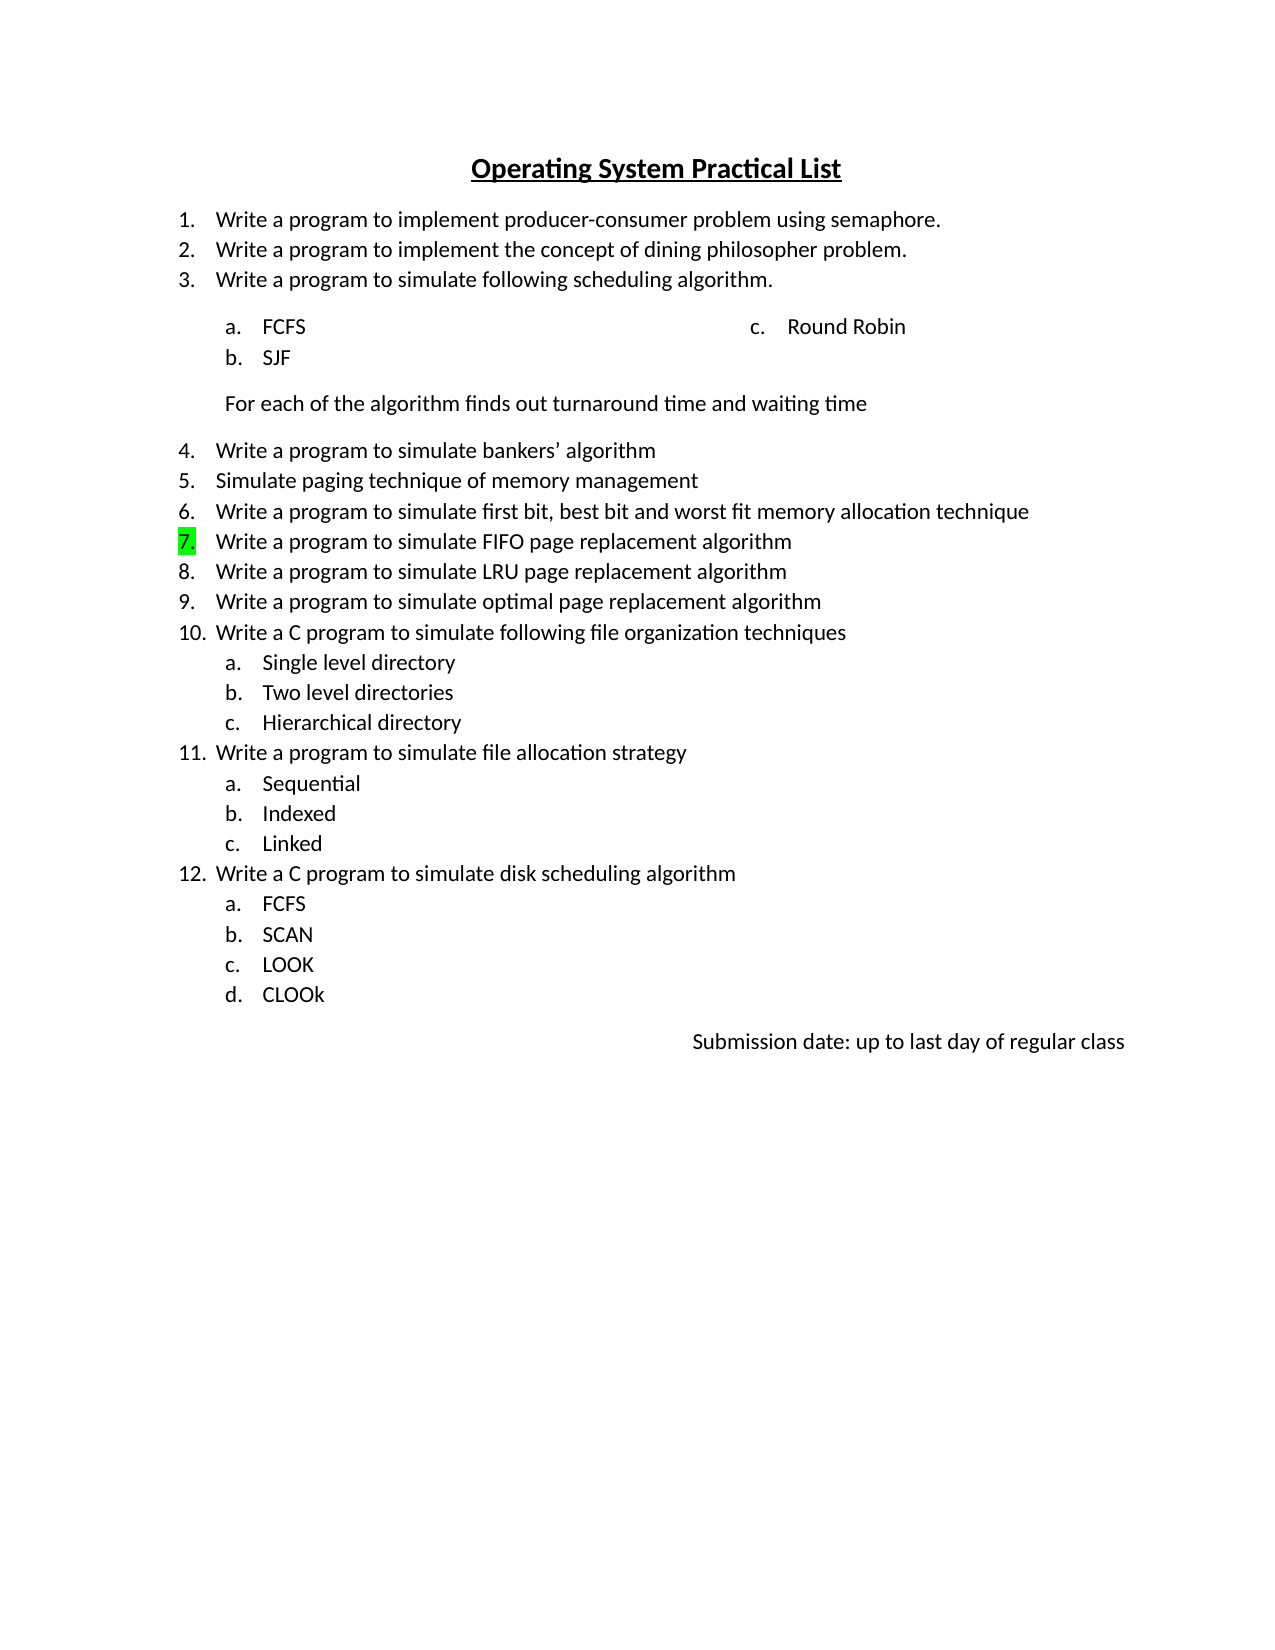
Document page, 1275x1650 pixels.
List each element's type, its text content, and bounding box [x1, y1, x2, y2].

list Single level directory [225, 648, 1125, 676]
list SCAN [225, 920, 1125, 948]
list LOOK [225, 950, 1125, 978]
list Write a program to simulate bankers’ algorithm [178, 436, 1125, 464]
list Write a C program to simulate following file organization techniques [178, 618, 1125, 646]
list SJF [225, 343, 600, 371]
list Write a program to implement the concept of dining philosopher problem. [178, 235, 1125, 263]
list Hierarchical directory [225, 708, 1125, 736]
list Write a program to simulate first bit, best bit and worst fit memory allocation technique [178, 497, 1125, 525]
text Operating System Practical List [187, 150, 1125, 186]
list Write a program to implement producer-consumer problem using semaphore. [178, 205, 1125, 233]
text For each of the algorithm finds out turnaround time and waiting time [225, 389, 1125, 417]
list Round Robin [750, 312, 1125, 340]
list Write a program to simulate LRU page replacement algorithm [178, 557, 1125, 585]
list Write a program to simulate optimal page replacement algorithm [178, 587, 1125, 615]
list Write a program to simulate file allocation strategy [178, 738, 1125, 766]
list Two level directories [225, 678, 1125, 706]
list CLOOk [225, 980, 1125, 1008]
list Sequential [225, 769, 1125, 797]
list FCFS [225, 312, 600, 340]
list Linked [225, 829, 1125, 857]
list Write a C program to simulate disk scheduling algorithm [178, 859, 1125, 887]
list Write a program to simulate FIFO page replacement algorithm [196, 527, 1125, 555]
text Submission date: up to last day of regular class [150, 1027, 1125, 1055]
list FCFS [225, 889, 1125, 917]
list Indexed [225, 799, 1125, 827]
list Write a program to simulate following scheduling algorithm. [178, 266, 1125, 293]
list Simulate paging technique of memory management [178, 467, 1125, 494]
